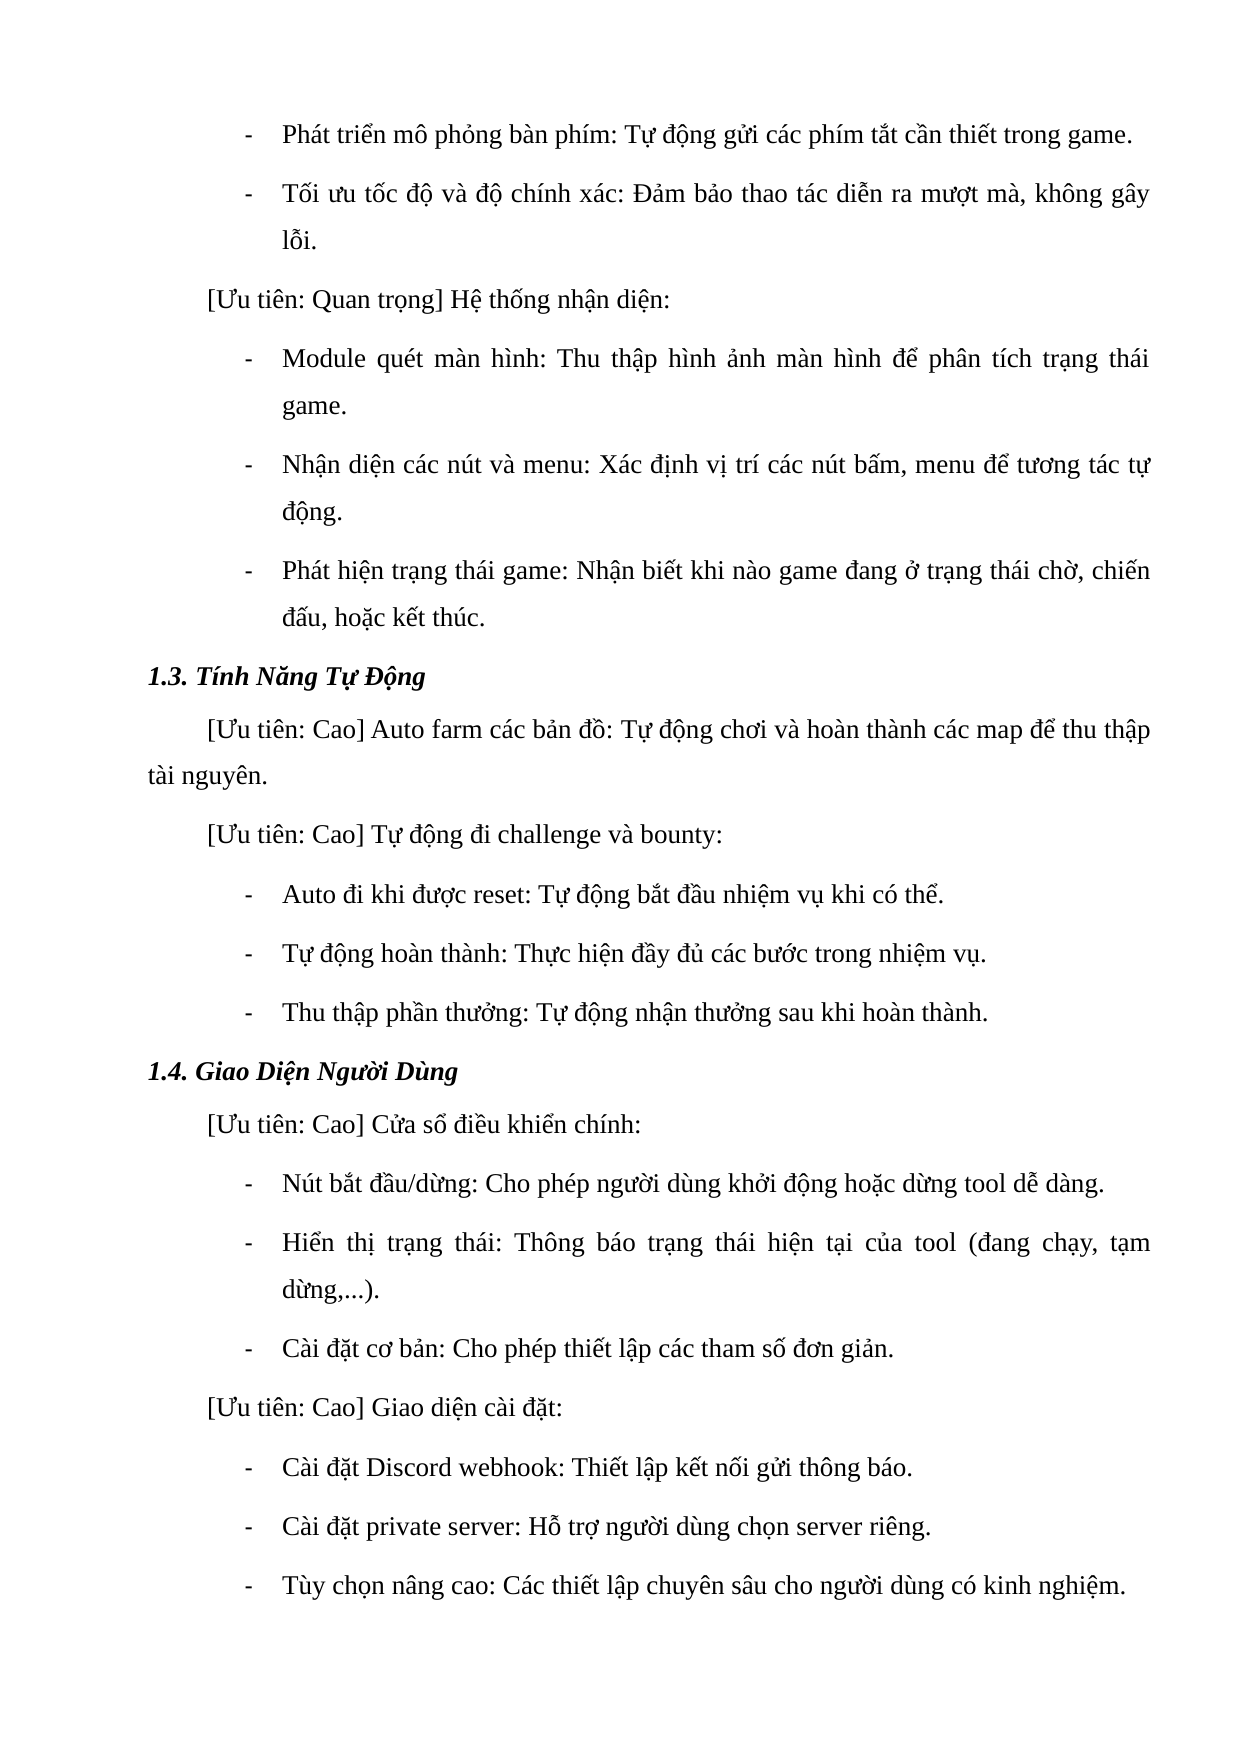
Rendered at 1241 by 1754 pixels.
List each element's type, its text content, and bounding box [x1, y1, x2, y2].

list Hiển thị trạng thái: Thông báo trạng thái hiện tại của tool (đang chạy, tạm dừng,...). [244, 1226, 1152, 1304]
list Cài đặt private server: Hỗ trợ người dùng chọn server riêng. [244, 1510, 1152, 1541]
list Auto đi khi được reset: Tự động bắt đầu nhiệm vụ khi có thể. [244, 878, 1152, 909]
text [Ưu tiên: Cao] Auto farm các bản đồ: Tự động chơi và hoàn thành các map để thu thập tài nguyên. [148, 713, 1152, 791]
list Module quét màn hình: Thu thập hình ảnh màn hình để phân tích trạng thái game. [244, 342, 1152, 420]
list Thu thập phần thưởng: Tự động nhận thưởng sau khi hoàn thành. [244, 996, 1152, 1027]
subtitle Giao Diện Người Dùng [148, 1055, 1152, 1086]
list Nhận diện các nút và menu: Xác định vị trí các nút bấm, menu để tương tác tự động. [244, 448, 1152, 526]
list Tùy chọn nâng cao: Các thiết lập chuyên sâu cho người dùng có kinh nghiệm. [244, 1569, 1152, 1600]
text [Ưu tiên: Cao] Tự động đi challenge và bounty: [148, 818, 1152, 850]
list Phát triển mô phỏng bàn phím: Tự động gửi các phím tắt cần thiết trong game. [244, 118, 1152, 149]
list Cài đặt Discord webhook: Thiết lập kết nối gửi thông báo. [244, 1451, 1152, 1482]
text [Ưu tiên: Cao] Giao diện cài đặt: [148, 1391, 1152, 1423]
list Tối ưu tốc độ và độ chính xác: Đảm bảo thao tác diễn ra mượt mà, không gây lỗi. [244, 177, 1152, 255]
list Cài đặt cơ bản: Cho phép thiết lập các tham số đơn giản. [244, 1332, 1152, 1363]
text [Ưu tiên: Quan trọng] Hệ thống nhận diện: [148, 283, 1152, 314]
list Nút bắt đầu/dừng: Cho phép người dùng khởi động hoặc dừng tool dễ dàng. [244, 1167, 1152, 1198]
text [Ưu tiên: Cao] Cửa sổ điều khiển chính: [148, 1108, 1152, 1139]
list Tự động hoàn thành: Thực hiện đầy đủ các bước trong nhiệm vụ. [244, 937, 1152, 968]
subtitle Tính Năng Tự Động [148, 660, 1152, 691]
list Phát hiện trạng thái game: Nhận biết khi nào game đang ở trạng thái chờ, chiến đấu, hoặc kết thúc. [244, 554, 1152, 632]
